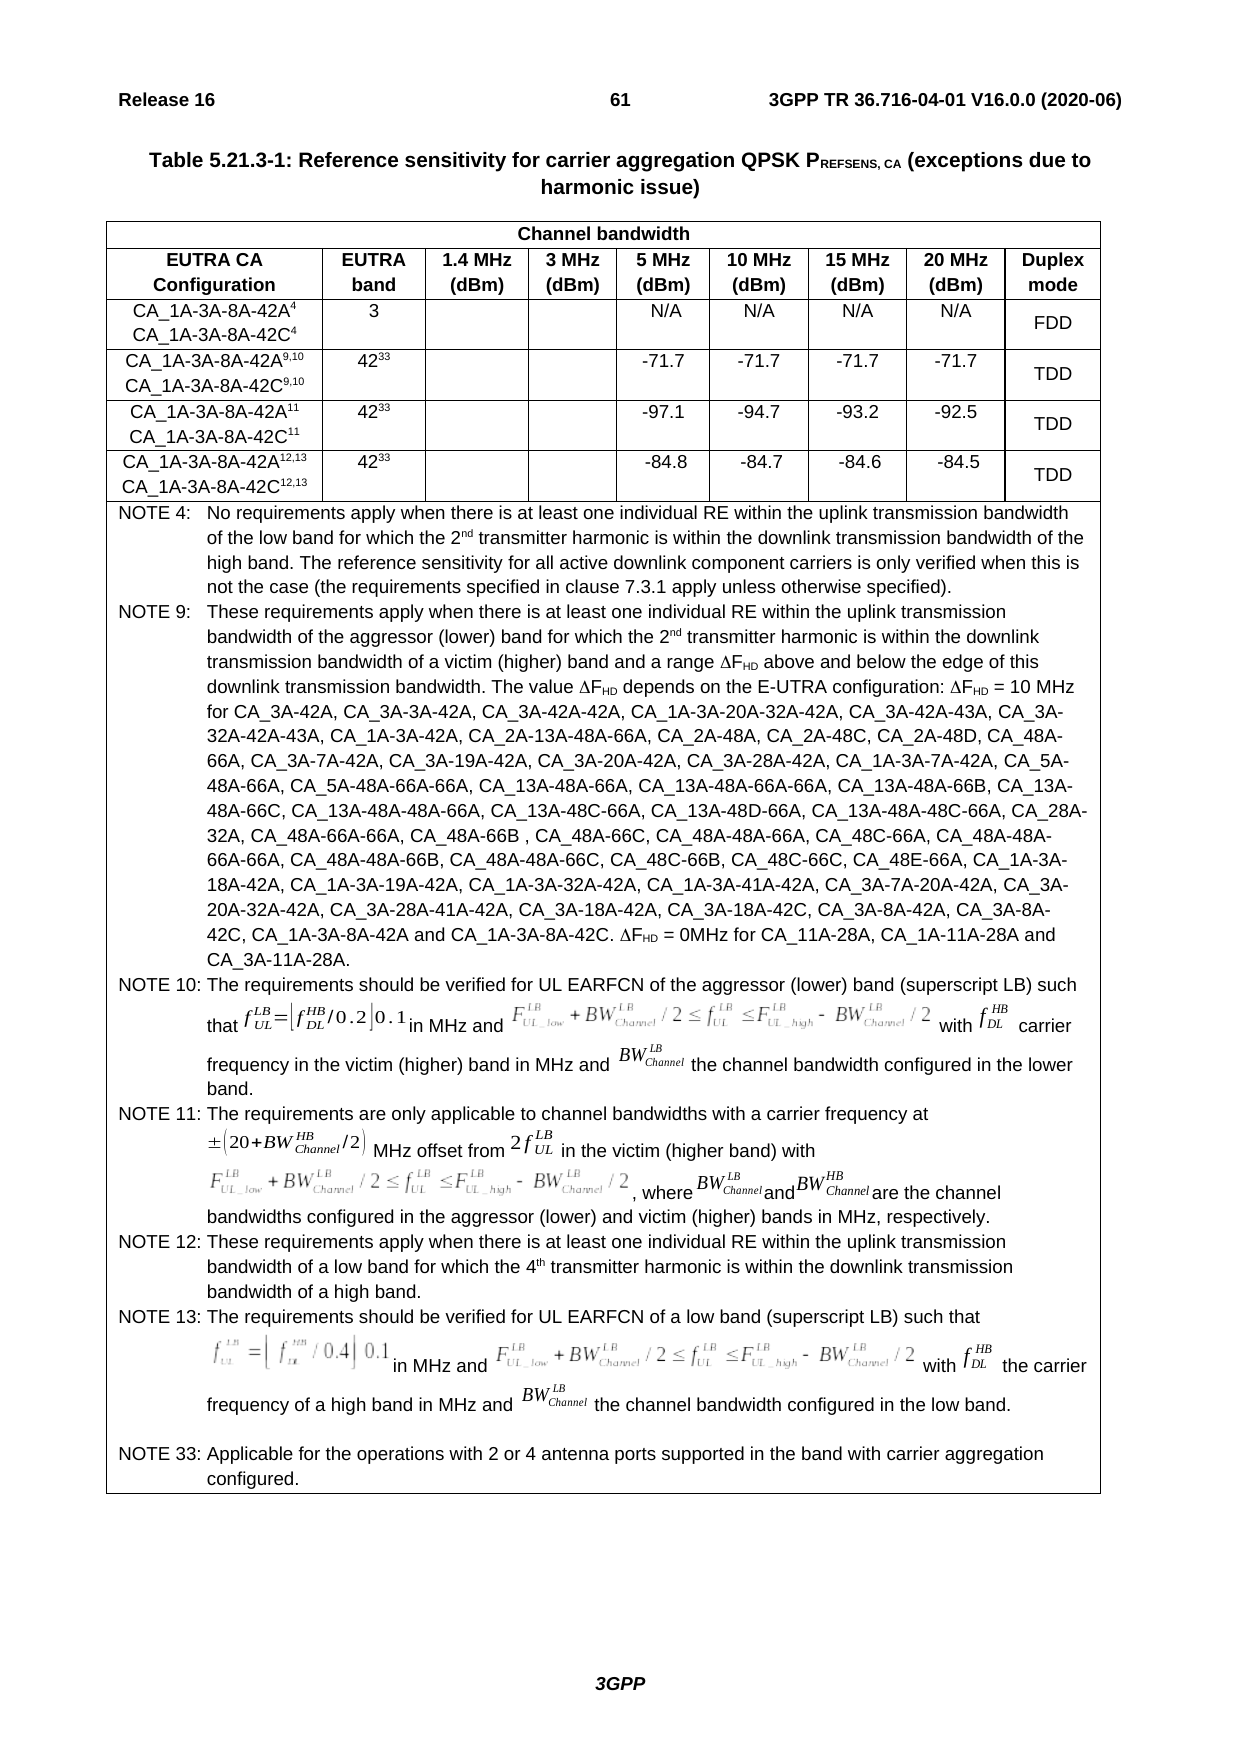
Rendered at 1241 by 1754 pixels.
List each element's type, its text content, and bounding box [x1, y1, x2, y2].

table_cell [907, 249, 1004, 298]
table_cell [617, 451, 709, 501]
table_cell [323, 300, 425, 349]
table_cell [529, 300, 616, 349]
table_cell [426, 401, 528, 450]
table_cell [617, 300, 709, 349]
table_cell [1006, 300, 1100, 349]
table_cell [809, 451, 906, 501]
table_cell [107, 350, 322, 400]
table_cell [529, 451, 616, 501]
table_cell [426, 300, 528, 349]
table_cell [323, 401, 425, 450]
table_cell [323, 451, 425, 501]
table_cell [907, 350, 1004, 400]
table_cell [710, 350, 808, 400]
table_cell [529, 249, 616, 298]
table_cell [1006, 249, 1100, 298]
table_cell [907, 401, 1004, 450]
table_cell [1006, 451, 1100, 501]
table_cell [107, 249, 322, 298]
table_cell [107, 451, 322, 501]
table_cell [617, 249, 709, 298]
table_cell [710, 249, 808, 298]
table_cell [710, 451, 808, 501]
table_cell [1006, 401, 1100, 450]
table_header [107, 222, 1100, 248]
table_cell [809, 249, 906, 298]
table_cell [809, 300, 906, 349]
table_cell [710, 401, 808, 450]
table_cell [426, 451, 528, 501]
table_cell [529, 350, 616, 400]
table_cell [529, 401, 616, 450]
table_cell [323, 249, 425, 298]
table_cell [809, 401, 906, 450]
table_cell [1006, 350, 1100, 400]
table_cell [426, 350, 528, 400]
text Table 5.21.3-1: Reference sensitivity for carrier aggregation QPSK PREFSENS, CA (exceptions due to harmonic issue) [118, 147, 1122, 199]
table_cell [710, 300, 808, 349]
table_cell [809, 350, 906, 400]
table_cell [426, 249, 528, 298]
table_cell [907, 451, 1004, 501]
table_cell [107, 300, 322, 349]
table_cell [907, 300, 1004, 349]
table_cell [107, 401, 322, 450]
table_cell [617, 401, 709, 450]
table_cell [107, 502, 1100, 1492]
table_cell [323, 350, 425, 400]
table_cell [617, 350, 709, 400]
